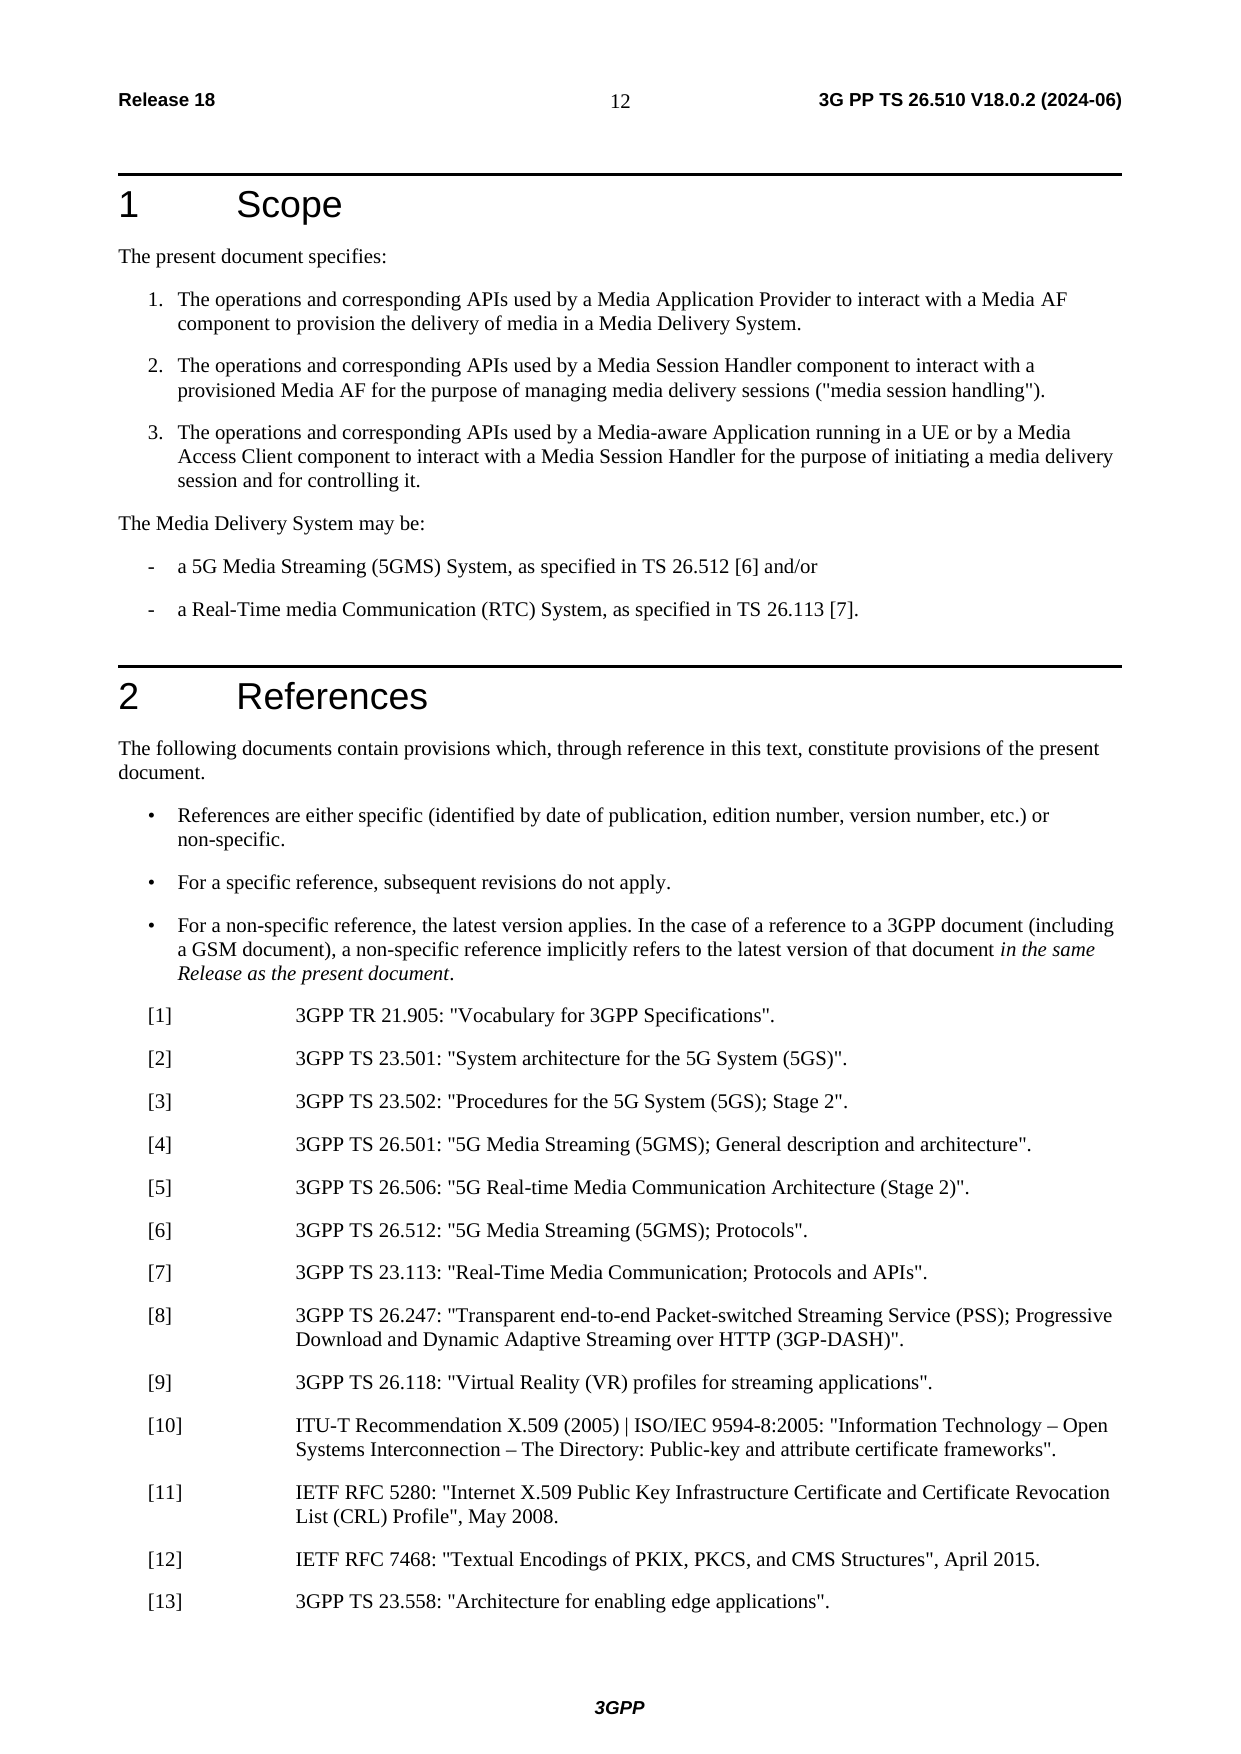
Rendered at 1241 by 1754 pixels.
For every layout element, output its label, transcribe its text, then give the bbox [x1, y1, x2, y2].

text [5] 3GPP TS 26.506: "5G Real-time Media Communication Architecture (Stage 2)". [148, 1175, 1122, 1199]
text [7] 3GPP TS 23.113: "Real-Time Media Communication; Protocols and APIs". [148, 1260, 1122, 1284]
text 2. The operations and corresponding APIs used by a Media Session Handler component to interact with a provisioned Media AF for the purpose of managing media delivery sessions ("media session handling"). [148, 353, 1122, 402]
text [6] 3GPP TS 26.512: "5G Media Streaming (5GMS); Protocols". [148, 1217, 1122, 1242]
subtitle 2 References [118, 668, 1122, 717]
text - a Real-Time media Communication (RTC) System, as specified in TS 26.113 [7]. [148, 597, 1122, 621]
text [3] 3GPP TS 23.502: "Procedures for the 5G System (5GS); Stage 2". [148, 1089, 1122, 1113]
text [12] IETF RFC 7468: "Textual Encodings of PKIX, PKCS, and CMS Structures", April 2015. [148, 1547, 1122, 1571]
text [8] 3GPP TS 26.247: "Transparent end-to-end Packet-switched Streaming Service (PSS); Progressive Download and Dynamic Adaptive Streaming over HTTP (3GP-DASH)". [148, 1303, 1122, 1351]
text 1. The operations and corresponding APIs used by a Media Application Provider to interact with a Media AF component to provision the delivery of media in a Media Delivery System. [148, 287, 1122, 335]
text [9] 3GPP TS 26.118: "Virtual Reality (VR) profiles for streaming applications". [148, 1370, 1122, 1394]
text [11] IETF RFC 5280: "Internet X.509 Public Key Infrastructure Certificate and Certificate Revocation List (CRL) Profile", May 2008. [148, 1480, 1122, 1528]
text • For a specific reference, subsequent revisions do not apply. [148, 870, 1122, 894]
text [13] 3GPP TS 23.558: "Architecture for enabling edge applications". [148, 1589, 1122, 1613]
text The Media Delivery System may be: [118, 511, 1122, 535]
text 3. The operations and corresponding APIs used by a Media-aware Application running in a UE or by a Media Access Client component to interact with a Media Session Handler for the purpose of initiating a media delivery session and for controlling it. [148, 420, 1122, 492]
text - a 5G Media Streaming (5GMS) System, as specified in TS 26.512 [6] and/or [148, 554, 1122, 578]
text The present document specifies: [118, 244, 1122, 268]
subtitle 1 Scope [118, 176, 1122, 225]
text • For a non-specific reference, the latest version applies. In the case of a reference to a 3GPP document (including a GSM document), a non-specific reference implicitly refers to the latest version of that document in the same Release as the present document. [148, 912, 1122, 985]
text [2] 3GPP TS 23.501: "System architecture for the 5G System (5GS)". [148, 1046, 1122, 1070]
text [10] ITU-T Recommendation X.509 (2005) | ISO/IEC 9594-8:2005: "Information Technology – Open Systems Interconnection – The Directory: Public-key and attribute certificate frameworks". [148, 1413, 1122, 1461]
text • References are either specific (identified by date of publication, edition number, version number, etc.) or non-specific. [148, 803, 1122, 851]
text [4] 3GPP TS 26.501: "5G Media Streaming (5GMS); General description and architecture". [148, 1132, 1122, 1156]
text The following documents contain provisions which, through reference in this text, constitute provisions of the present document. [118, 736, 1122, 784]
text [1] 3GPP TR 21.905: "Vocabulary for 3GPP Specifications". [148, 1003, 1122, 1027]
